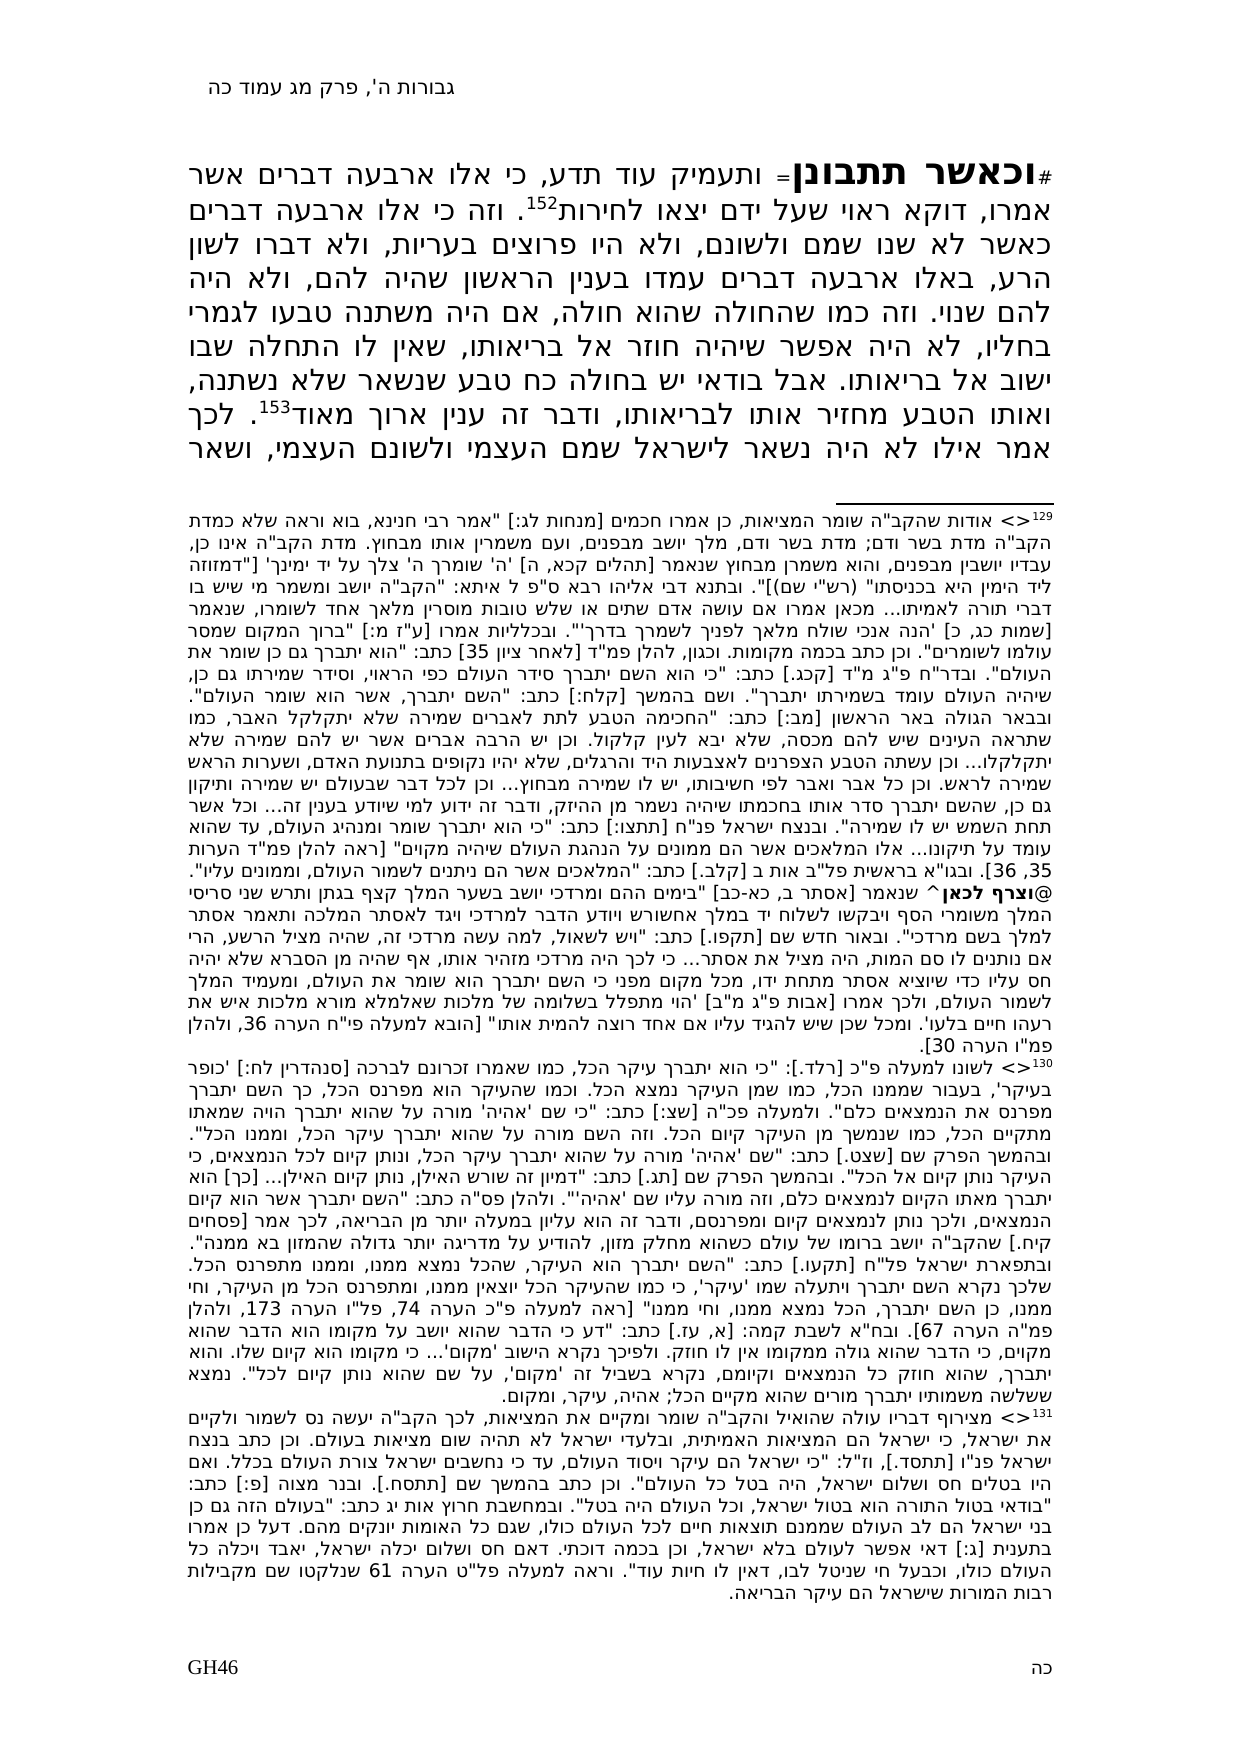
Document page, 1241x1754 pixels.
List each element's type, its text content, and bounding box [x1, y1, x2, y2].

text #וכאשר תתבונן= ותעמיק עוד תדע, כי אלו ארבעה דברים אשר אמרו, דוקא ראוי שעל ידם יצאו לחירות. וזה כי אלו ארבעה דברים כאשר לא שנו שמם ולשונם, ולא היו פרוצים בעריות, ולא דברו לשון הרע, באלו ארבעה דברים עמדו בענין הראשון שהיה להם, ולא היה להם שנוי. וזה כמו שהחולה שהוא חולה, אם היה משתנה טבעו לגמרי בחליו, לא היה אפשר שיהיה חוזר אל בריאותו, שאין לו התחלה שבו ישוב אל בריאותו. אבל בודאי יש בחולה כח טבע שנשאר שלא נשתנה, ואותו הטבע מחזיר אותו לבריאותו, ודבר זה ענין ארוך מאוד. לכך אמר אילו לא היה נשאר לישראל שמם העצמי ולשונם העצמי, ושאר דבר שהוא עצמי להם, לא היה להם התחלה לגאולה, כי כבר נשתנו לגמרי, ואין להם התחלה לגאולה. ולכך זכרו החכמים כי בזכות ארבעה דברים אלו נגאלו ממצרים, כי מאחר שהיו עומדים בתוך מצרים. לא כמו הגליות שהם עתה, שישראל כבר נעשו לעם כאשר לקחם השם יתברך אליו, ולא יתכן, ואי אפשר שיהיה לישראל חבור אל האומות, ובודאי הם ראוים לגאולה. אבל במצרים, שעדיין לא היו ישראל לעם, שהרי לא היו לעם עד שיצאו, דכתיב "והייתם לי לעם", ולא קודם, אם לא היו ישראל שומרים עצמם שלא יגיע להם שינוי בעצמם, כבר לא היה להם התחלה שישובו לכמו שהיו, כי כבר קבלו שנוי בעצמם, ונפסד ענינם, ונשתנו לגמרי, ואין להם גאולה. אבל בשביל שהיו שומרים עצמם, והיו בלא שנוי כלל, זכו אל הגאולה לחזור כמו שהיו בראשונה. [187, 150, 1053, 465]
